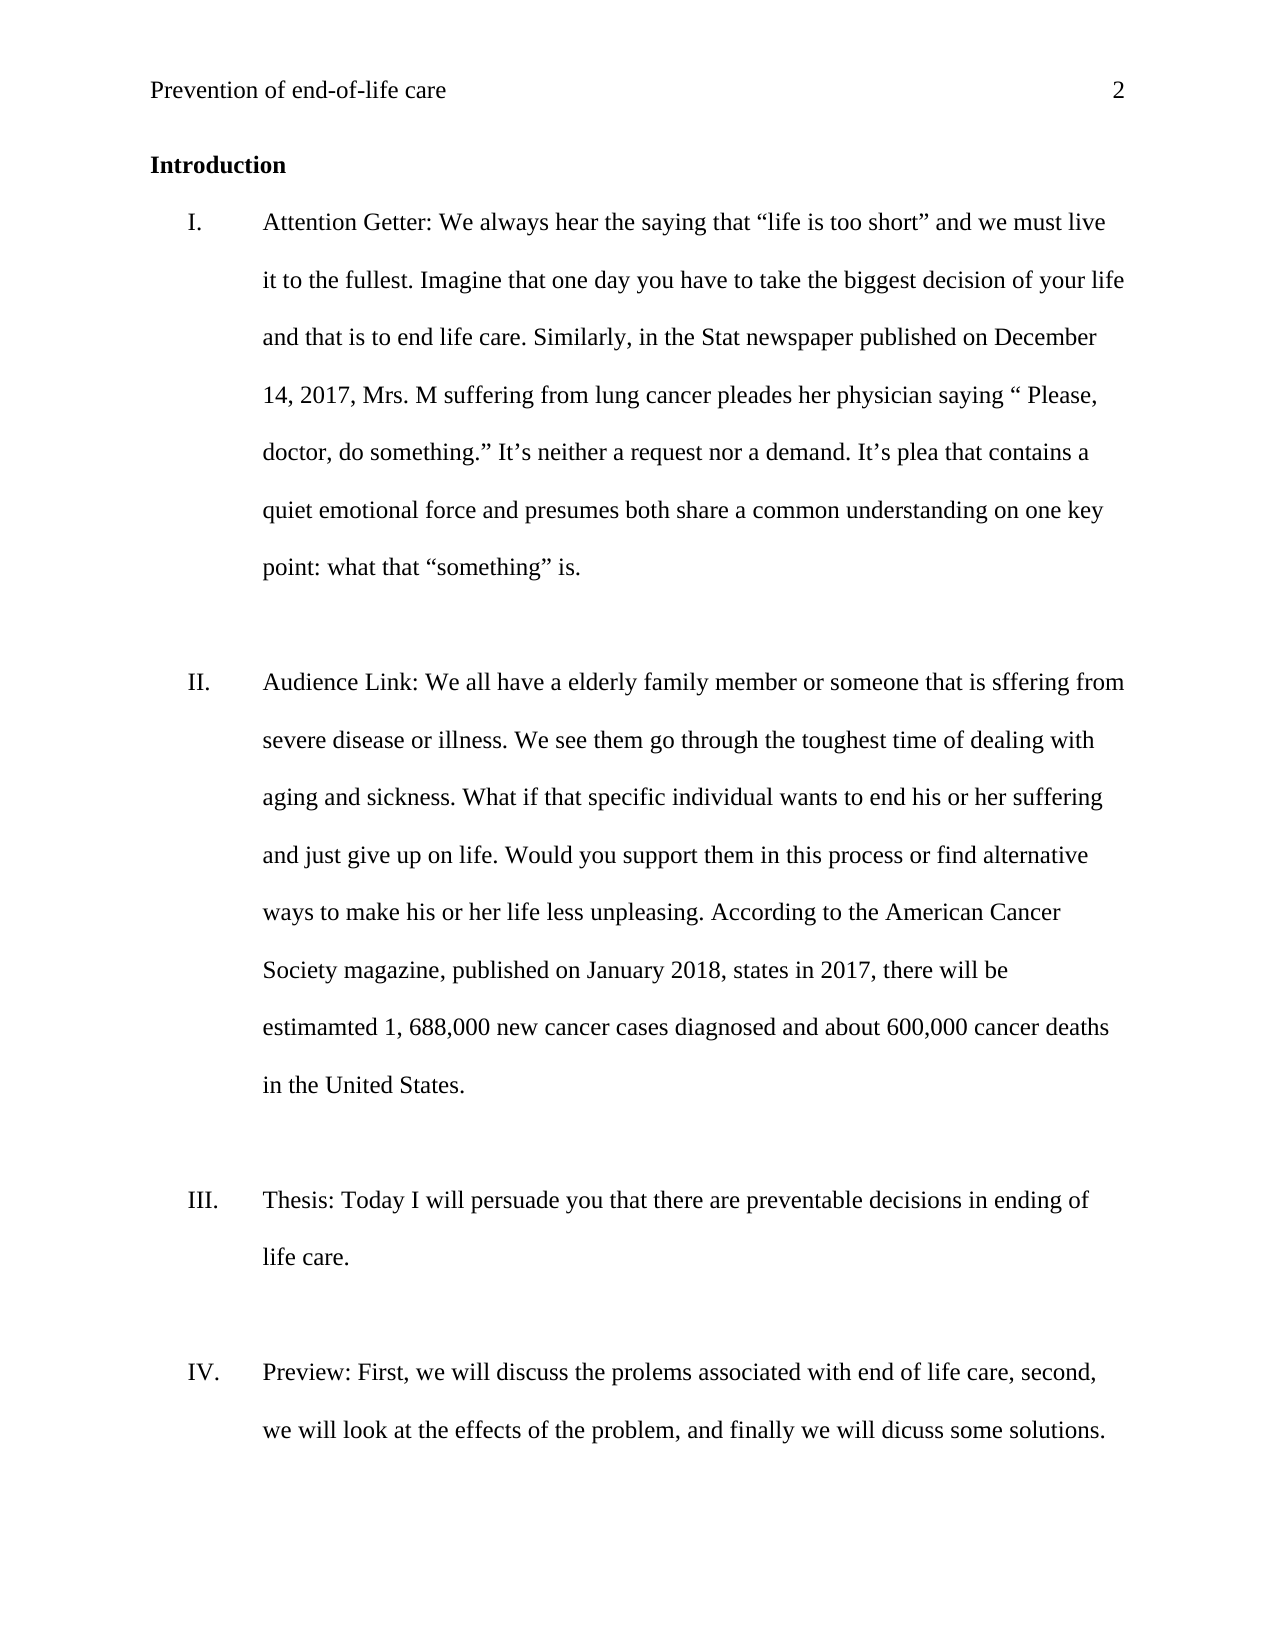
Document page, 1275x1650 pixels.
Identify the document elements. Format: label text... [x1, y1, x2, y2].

text Introduction [150, 150, 1125, 179]
list Attention Getter: We always hear the saying that “life is too short” and we must live it to the fullest. Imagine that one day you have to take the biggest decision of your life and that is to end life care. Similarly, in the Stat newspaper published on December 14, 2017, Mrs. M suffering from lung cancer pleades her physician saying “ Please, doctor, do something.” It’s neither a request nor a demand. It’s plea that contains a quiet emotional force and presumes both share a common understanding on one key point: what that “something” is. [187, 207, 1125, 581]
list Preview: First, we will discuss the prolems associated with end of life care, second, we will look at the effects of the problem, and finally we will dicuss some solutions. [187, 1357, 1125, 1444]
list Thesis: Today I will persuade you that there are preventable decisions in ending of life care. [187, 1185, 1125, 1271]
list Audience Link: We all have a elderly family member or someone that is sffering from severe disease or illness. We see them go through the toughest time of dealing with aging and sickness. What if that specific individual wants to end his or her suffering and just give up on life. Would you support them in this process or find alternative ways to make his or her life less unpleasing. According to the American Cancer Society magazine, published on January 2018, states in 2017, there will be estimamted 1, 688,000 new cancer cases diagnosed and about 600,000 cancer deaths in the United States. [187, 667, 1125, 1099]
